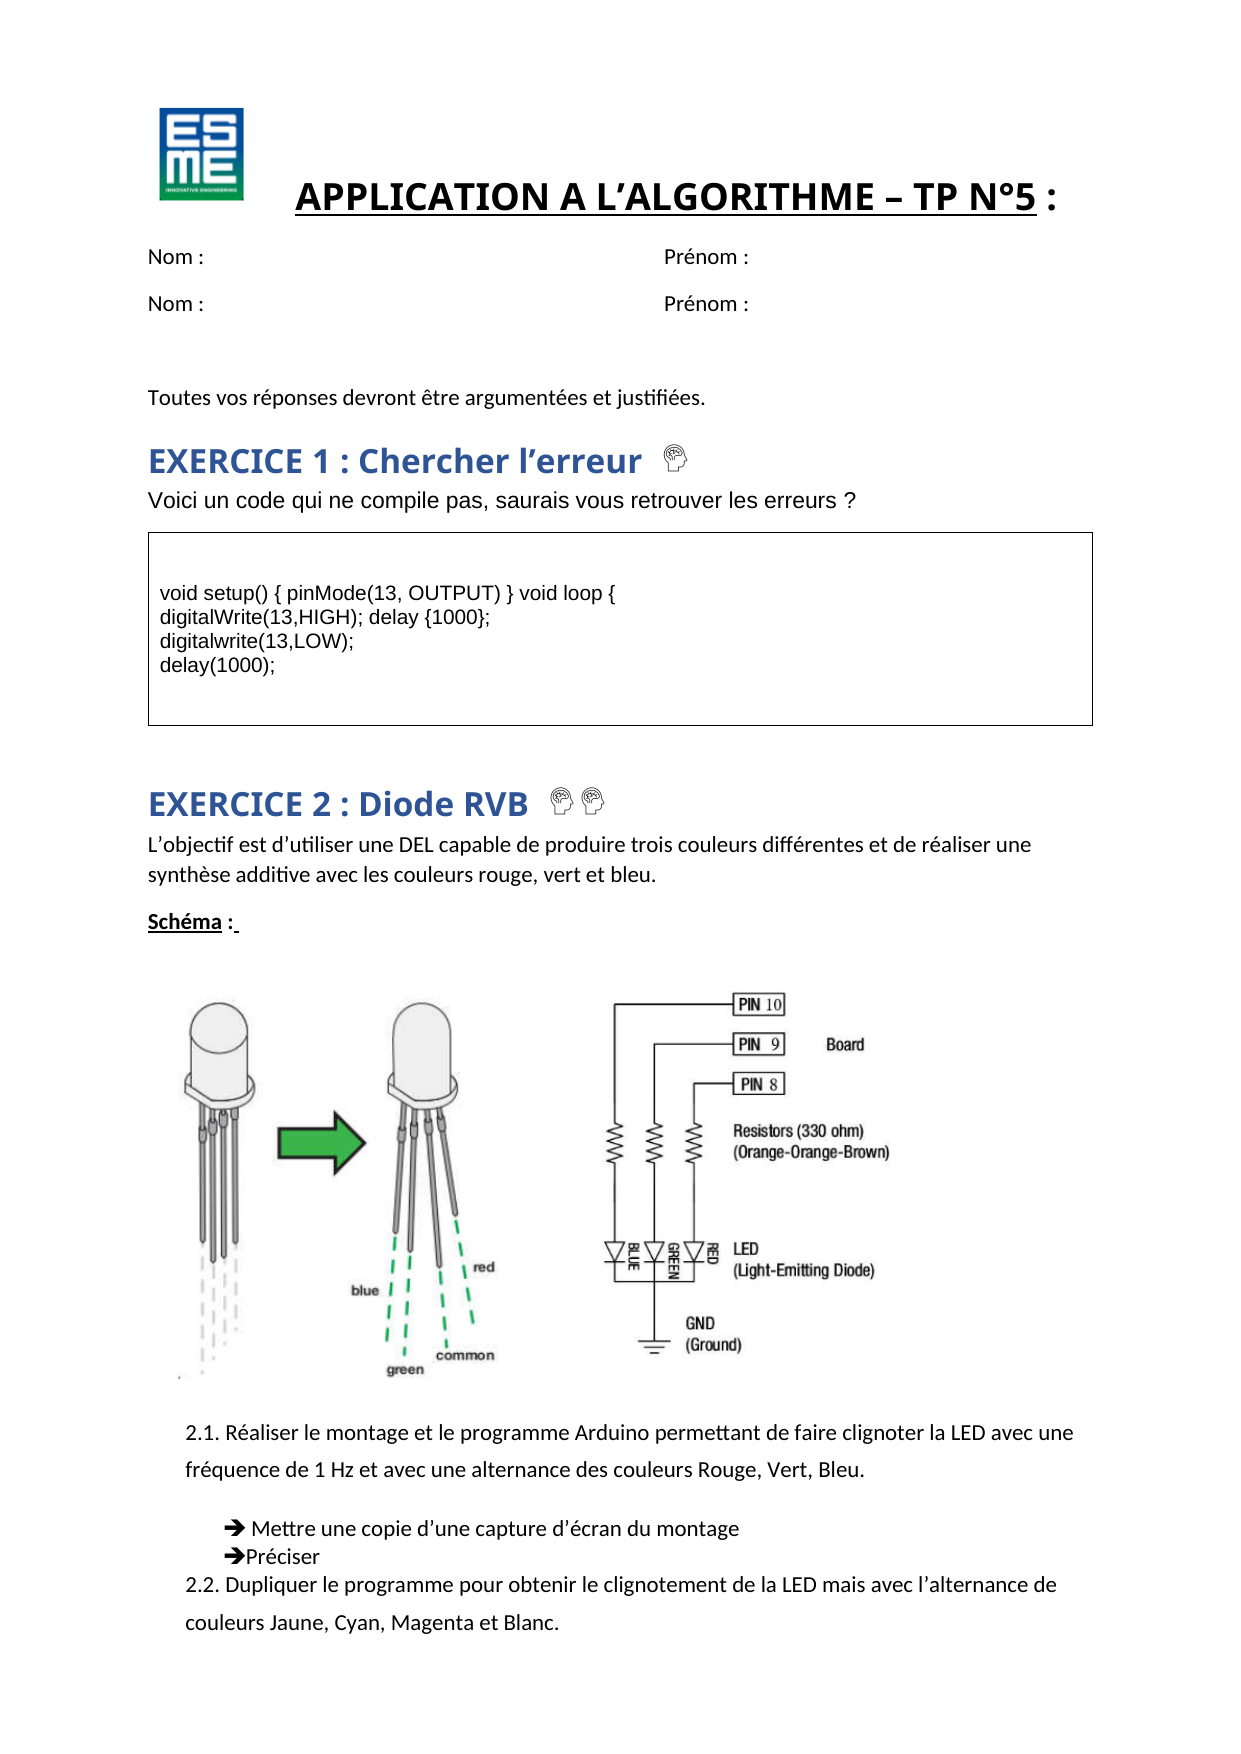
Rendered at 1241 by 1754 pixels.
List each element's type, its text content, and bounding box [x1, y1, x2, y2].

table_header void setup() { pinMode(13, OUTPUT) } void loop { digitalWrite(13,HIGH); delay {1000}; digitalwrite(13,LOW); delay(1000); [149, 533, 1092, 725]
text APPLICATION A L’ALGORITHME – TP N°5 : [148, 89, 1092, 221]
text L’objectif est d’utiliser une DEL capable de produire trois couleurs différentes et de réaliser une synthèse additive avec les couleurs rouge, vert et bleu. [148, 830, 1092, 888]
picture [147, 953, 940, 1399]
text Nom : Prénom : [148, 289, 1092, 317]
subtitle EXERCICE 2 : Diode RVB [148, 781, 1092, 826]
text Voici un code qui ne compile pas, saurais vous retrouver les erreurs ? [148, 487, 1092, 513]
picture [546, 785, 609, 817]
text 2.2. Dupliquer le programme pour obtenir le clignotement de la LED mais avec l’alternance de couleurs Jaune, Cyan, Magenta et Blanc. [185, 1570, 1092, 1636]
text Schéma : [148, 907, 1092, 935]
picture [660, 442, 692, 474]
text Toutes vos réponses devront être argumentées et justifiées. [148, 383, 1092, 411]
list Mettre une copie d’une capture d’écran du montage [223, 1514, 1092, 1542]
picture [147, 88, 252, 211]
subtitle EXERCICE 1 : Chercher l’erreur [148, 438, 1092, 483]
text Nom : Prénom : [148, 242, 1092, 270]
text 2.1. Réaliser le montage et le programme Arduino permettant de faire clignoter la LED avec une fréquence de 1 Hz et avec une alternance des couleurs Rouge, Vert, Bleu. [185, 1418, 1092, 1483]
list Préciser [223, 1542, 1092, 1570]
